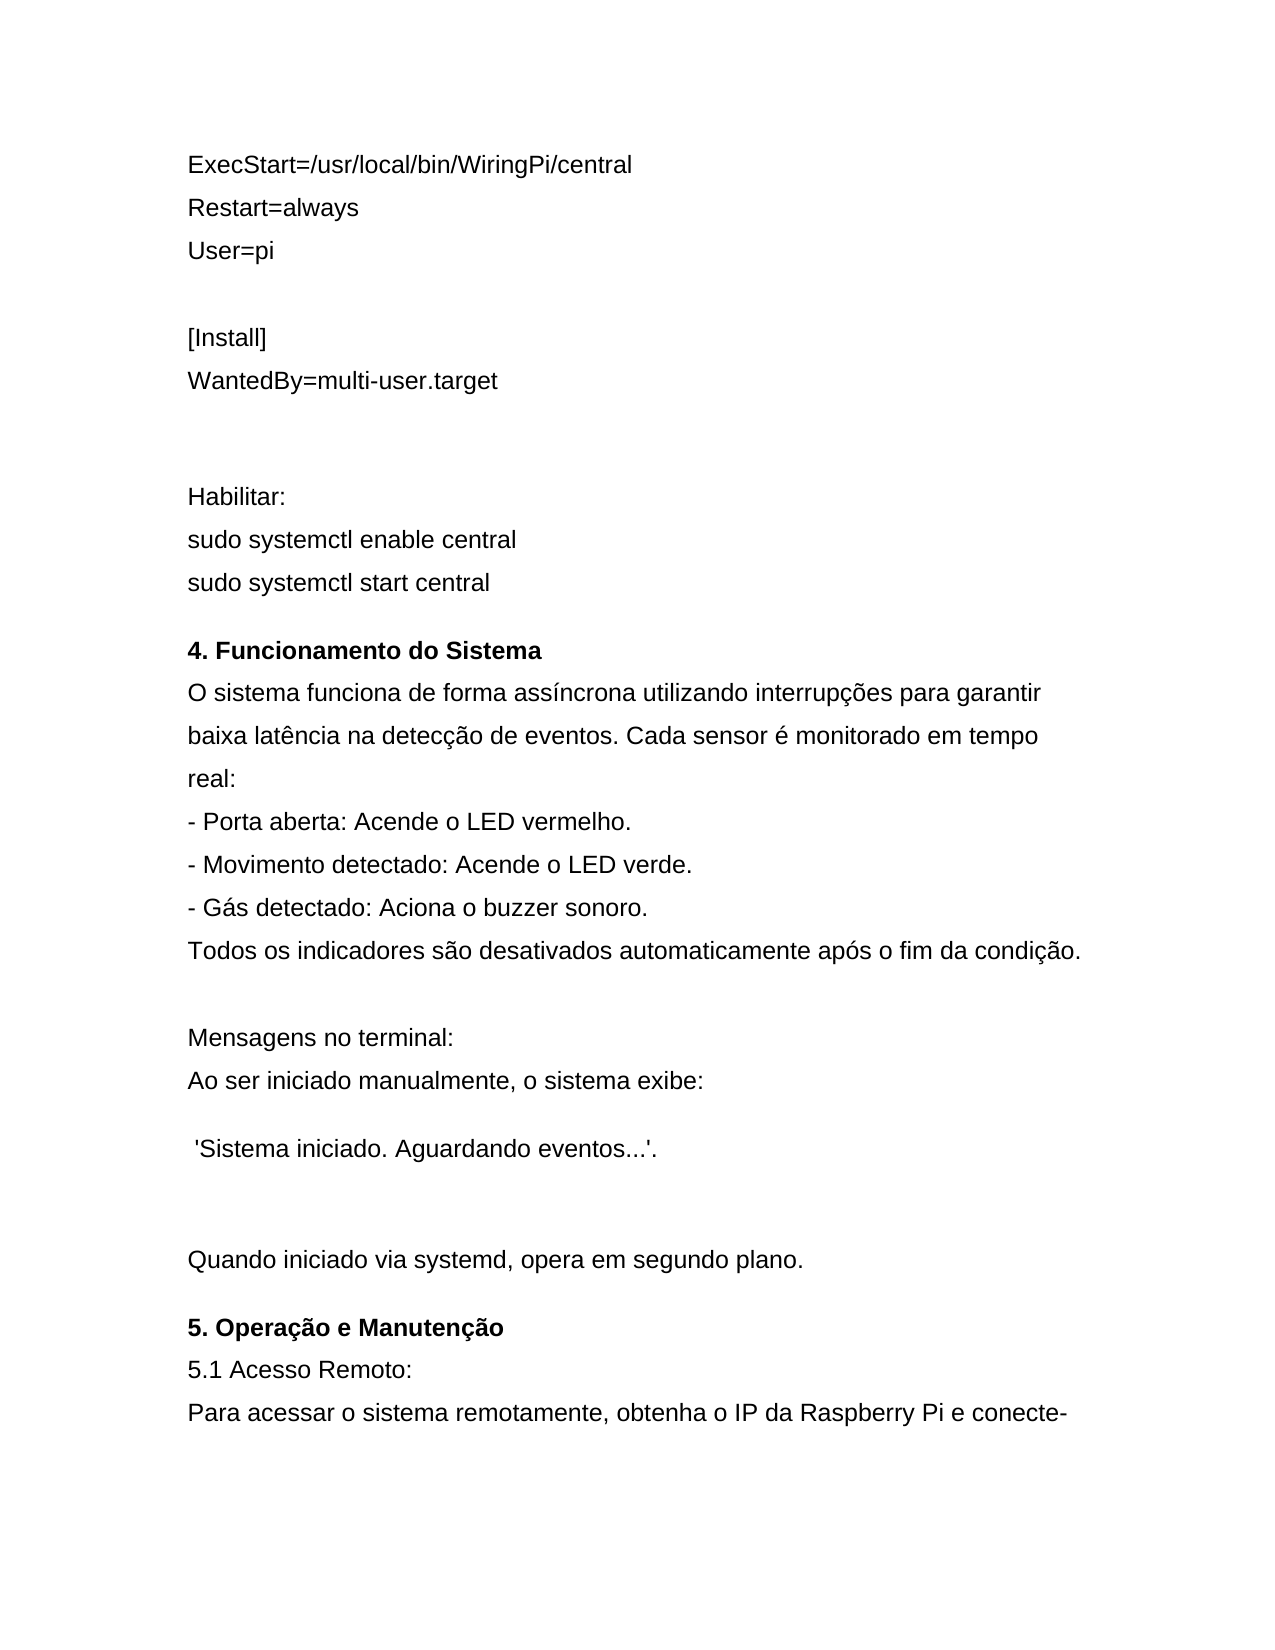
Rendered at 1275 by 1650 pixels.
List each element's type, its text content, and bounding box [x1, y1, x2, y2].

text O sistema funciona de forma assíncrona utilizando interrupções para garantir baixa latência na detecção de eventos. Cada sensor é monitorado em tempo real: - Porta aberta: Acende o LED vermelho. - Movimento detectado: Acende o LED verde. - Gás detectado: Aciona o buzzer sonoro. Todos os indicadores são desativados automaticamente após o fim da condição. Mensagens no terminal: Ao ser iniciado manualmente, o sistema exibe: [187, 678, 1087, 1094]
text 'Sistema iniciado. Aguardando eventos...'. [187, 1134, 1087, 1163]
text Quando iniciado via systemd, opera em segundo plano. [187, 1202, 1087, 1274]
text 5.1 Acesso Remoto: Para acessar o sistema remotamente, obtenha o IP da Raspberry Pi e conecte-se via SSH: ssh rasp@<endereço_IP> [187, 1354, 1087, 1426]
text Habilitar: sudo systemctl enable central sudo systemctl start central [187, 482, 1087, 597]
subtitle 4. Funcionamento do Sistema [187, 636, 1087, 665]
subtitle 5. Operação e Manutenção [187, 1313, 1087, 1342]
